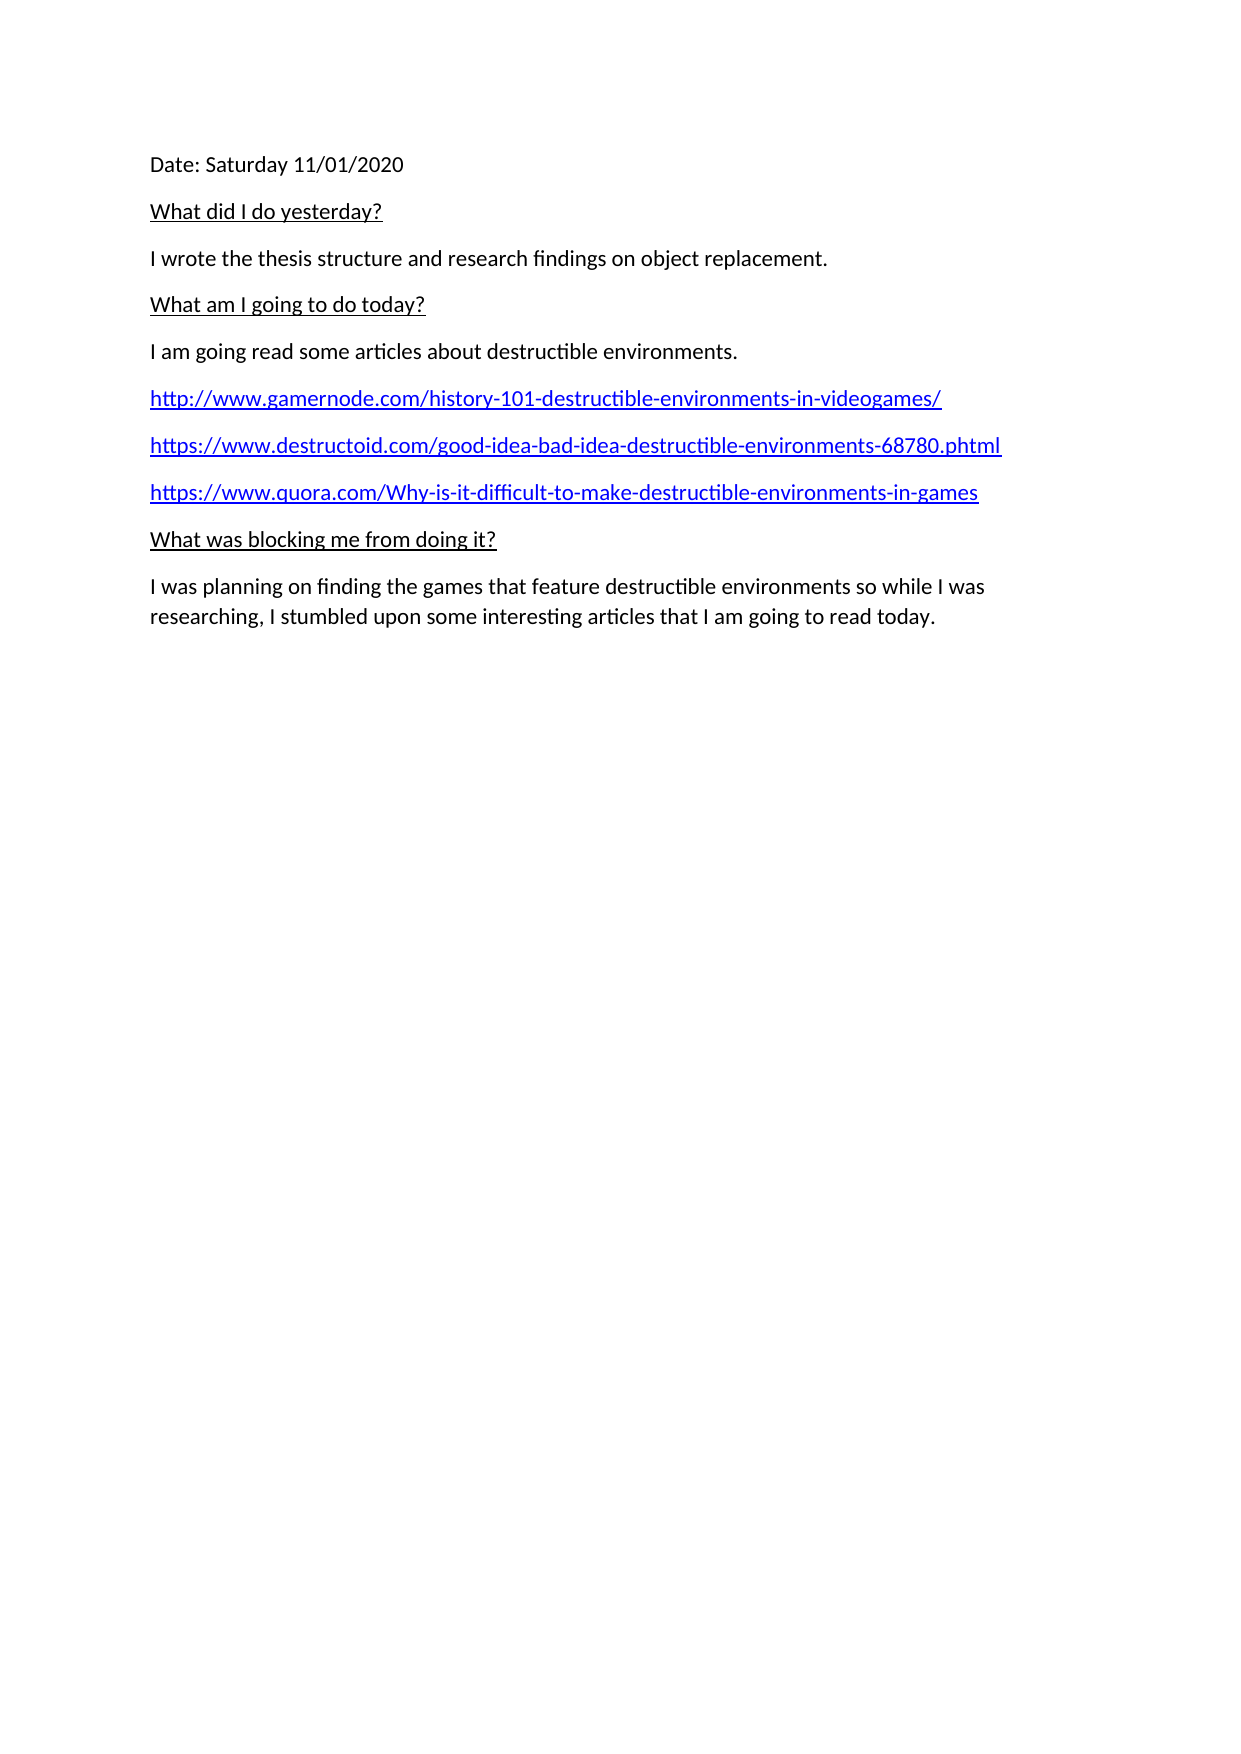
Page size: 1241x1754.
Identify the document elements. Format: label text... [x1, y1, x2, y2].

text What am I going to do today? [150, 291, 1090, 319]
text What did I do yesterday? [150, 197, 1090, 225]
text I was planning on finding the games that feature destructible environments so while I was researching, I stumbled upon some interesting articles that I am going to read today. [150, 572, 1090, 630]
text What was blocking me from doing it? [150, 525, 1090, 553]
text Date: Saturday 11/01/2020 [150, 150, 1090, 178]
text I wrote the thesis structure and research findings on object replacement. [150, 244, 1090, 272]
text https://www.quora.com/Why-is-it-difficult-to-make-destructible-environments-in-games [150, 478, 1090, 506]
text http://www.gamernode.com/history-101-destructible-environments-in-videogames/ [150, 384, 1090, 412]
text I am going read some articles about destructible environments. [150, 337, 1090, 366]
text https://www.destructoid.com/good-idea-bad-idea-destructible-environments-68780.phtml [150, 431, 1090, 459]
